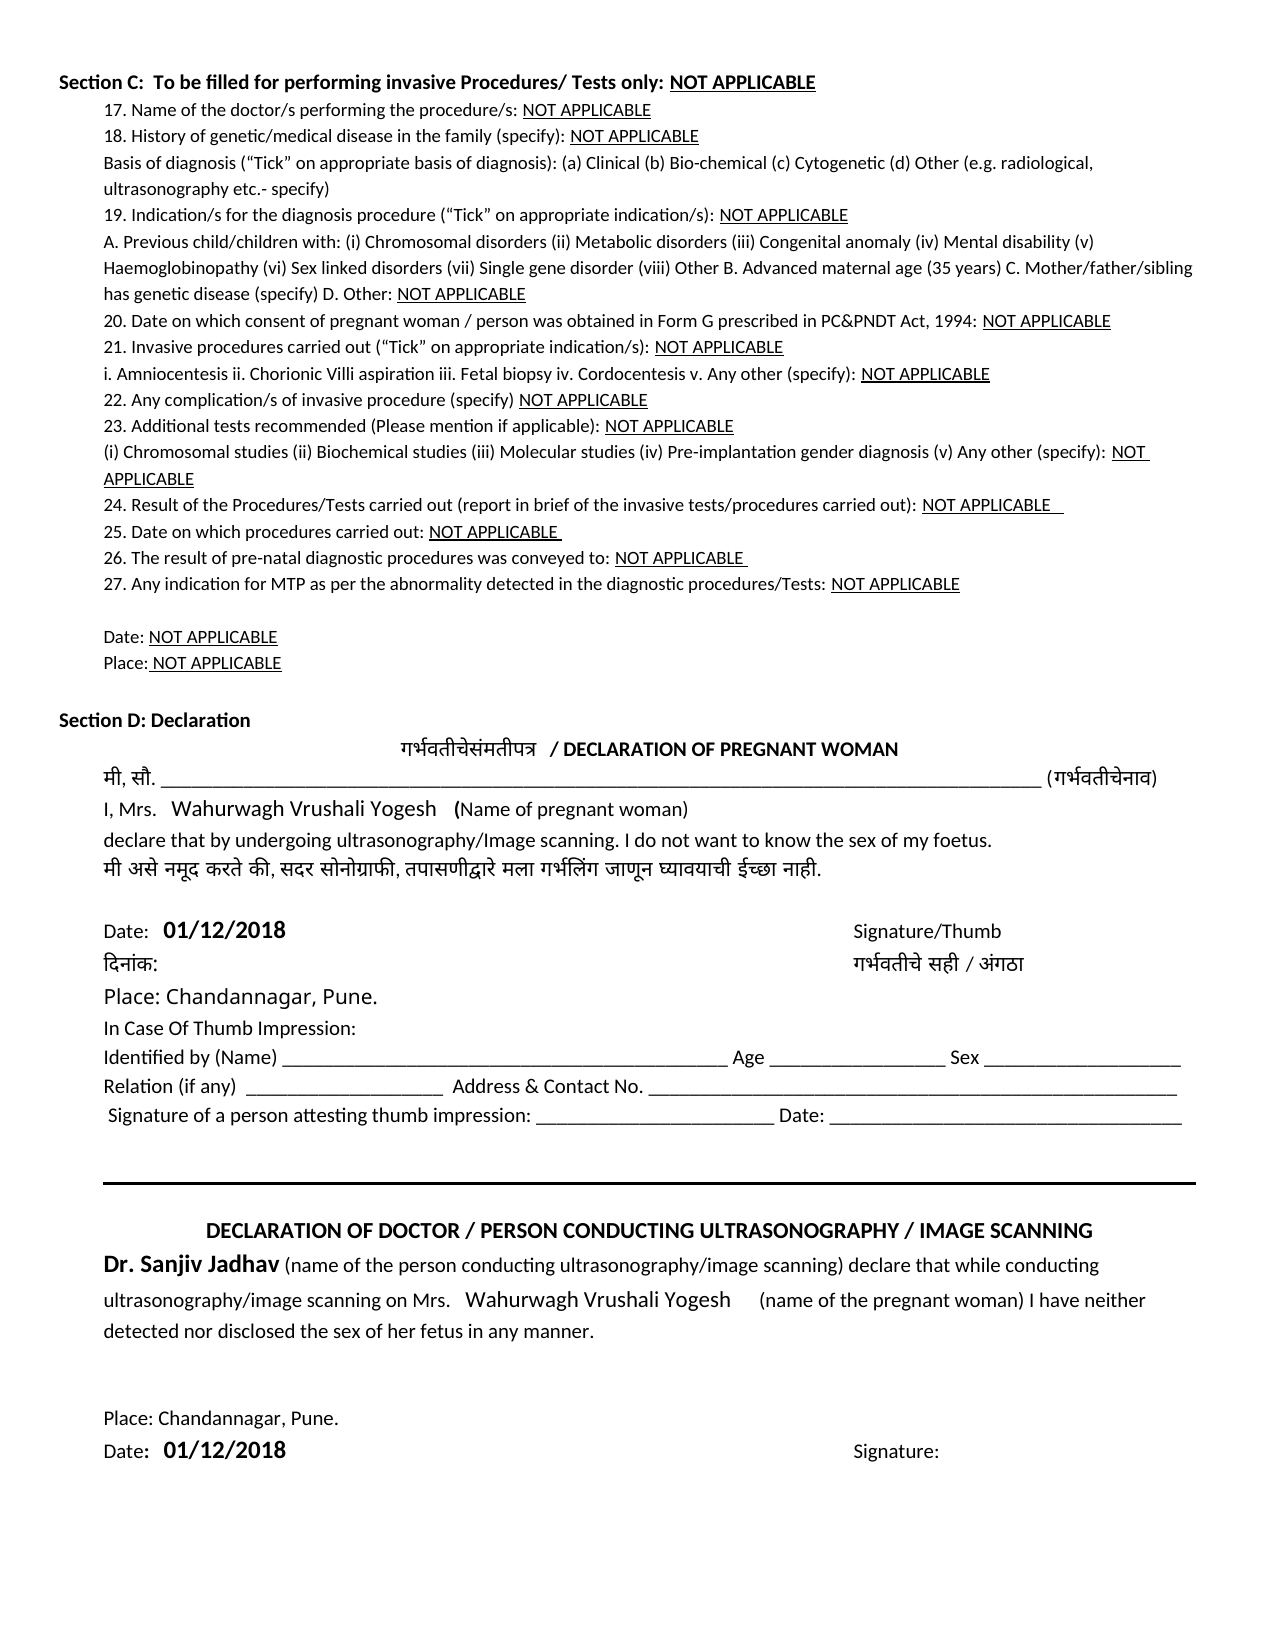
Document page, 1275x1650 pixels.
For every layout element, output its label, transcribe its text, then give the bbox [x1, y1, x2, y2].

text 20. Date on which consent of pregnant woman / person was obtained in Form G prescribed in PC&PNDT Act, 1994: NOT APPLICABLE [103, 309, 1196, 332]
text 27. Any indication for MTP as per the abnormality detected in the diagnostic procedures/Tests: NOT APPLICABLE [103, 572, 1196, 595]
text Section C: To be filled for performing invasive Procedures/ Tests only: NOT APPLICABLE [0, 69, 1275, 94]
text 26. The result of pre-natal diagnostic procedures was conveyed to: NOT APPLICABLE [103, 546, 1196, 569]
text In Case Of Thumb Impression: [103, 1015, 1196, 1040]
text 22. Any complication/s of invasive procedure (specify) NOT APPLICABLE [103, 388, 1196, 411]
text Section D: Declaration [59, 707, 1196, 732]
text Identified by (Name) ___________________________________________ Age _________________ Sex ___________________ [103, 1044, 1196, 1069]
text Date: Signature: [103, 1434, 1196, 1464]
text 17. Name of the doctor/s performing the procedure/s: NOT APPLICABLE [103, 98, 1196, 121]
text 23. Additional tests recommended (Please mention if applicable): NOT APPLICABLE [103, 414, 1196, 437]
text Basis of diagnosis (“Tick” on appropriate basis of diagnosis): (a) Clinical (b) Bio-chemical (c) Cytogenetic (d) Other (e.g. radiological, ultrasonography etc.- specify) [103, 151, 1196, 200]
text 19. Indication/s for the diagnosis procedure (“Tick” on appropriate indication/s): NOT APPLICABLE [103, 203, 1196, 226]
text Date: NOT APPLICABLE [103, 625, 1196, 648]
text मी, सौ. _____________________________________________________________________________________ (गर्भवतीचेनाव) [103, 765, 1196, 791]
text 25. Date on which procedures carried out: NOT APPLICABLE [103, 520, 1196, 543]
text गर्भवतीचेसंमतीपत्र / DECLARATION OF PREGNANT WOMAN [103, 736, 1196, 762]
text DECLARATION OF DOCTOR / PERSON CONDUCTING ULTRASONOGRAPHY / IMAGE SCANNING [103, 1216, 1196, 1244]
text i. Amniocentesis ii. Chorionic Villi aspiration iii. Fetal biopsy iv. Cordocentesis v. Any other (specify): NOT APPLICABLE [103, 362, 1196, 384]
text Signature of a person attesting thumb impression: _______________________ Date: __________________________________ [103, 1102, 1196, 1182]
text Relation (if any) ___________________ Address & Contact No. ___________________________________________________ [103, 1073, 1196, 1098]
text Place: Chandannagar, Pune. [103, 982, 1196, 1011]
text Place: NOT APPLICABLE [103, 652, 1196, 674]
text Dr. Sanjiv Jadhav (name of the person conducting ultrasonography/image scanning) declare that while conducting ultrasonography/image scanning on Mrs. (name of the pregnant woman) I have neither detected nor disclosed the sex of her fetus in any manner. [103, 1248, 1196, 1343]
text A. Previous child/children with: (i) Chromosomal disorders (ii) Metabolic disorders (iii) Congenital anomaly (iv) Mental disability (v) Haemoglobinopathy (vi) Sex linked disorders (vii) Single gene disorder (viii) Other B. Advanced maternal age (35 years) C. Mother/father/sibling has genetic disease (specify) D. Other: NOT APPLICABLE [103, 230, 1196, 306]
text I, Mrs. (Name of pregnant woman) [103, 794, 1196, 823]
text 21. Invasive procedures carried out (“Tick” on appropriate indication/s): NOT APPLICABLE [103, 335, 1196, 358]
text (i) Chromosomal studies (ii) Biochemical studies (iii) Molecular studies (iv) Pre-implantation gender diagnosis (v) Any other (specify): NOT APPLICABLE [103, 441, 1196, 490]
text declare that by undergoing ultrasonography/Image scanning. I do not want to know the sex of my foetus. [103, 827, 1196, 852]
text Date: Signature/Thumb [103, 914, 1196, 945]
text Place: Chandannagar, Pune. [103, 1405, 1196, 1430]
text मी असे नमूद करते की, सदर सोनोग्राफी, तपासणीद्वारे मला गर्भलिंग जाणून घ्यावयाची ईच्छा नाही. [103, 856, 1196, 882]
text 18. History of genetic/medical disease in the family (specify): NOT APPLICABLE [103, 124, 1196, 147]
text 24. Result of the Procedures/Tests carried out (report in brief of the invasive tests/procedures carried out): NOT APPLICABLE [103, 493, 1196, 516]
text दिनांक: गर्भवतीचे सही / अंगठा [103, 949, 1196, 978]
